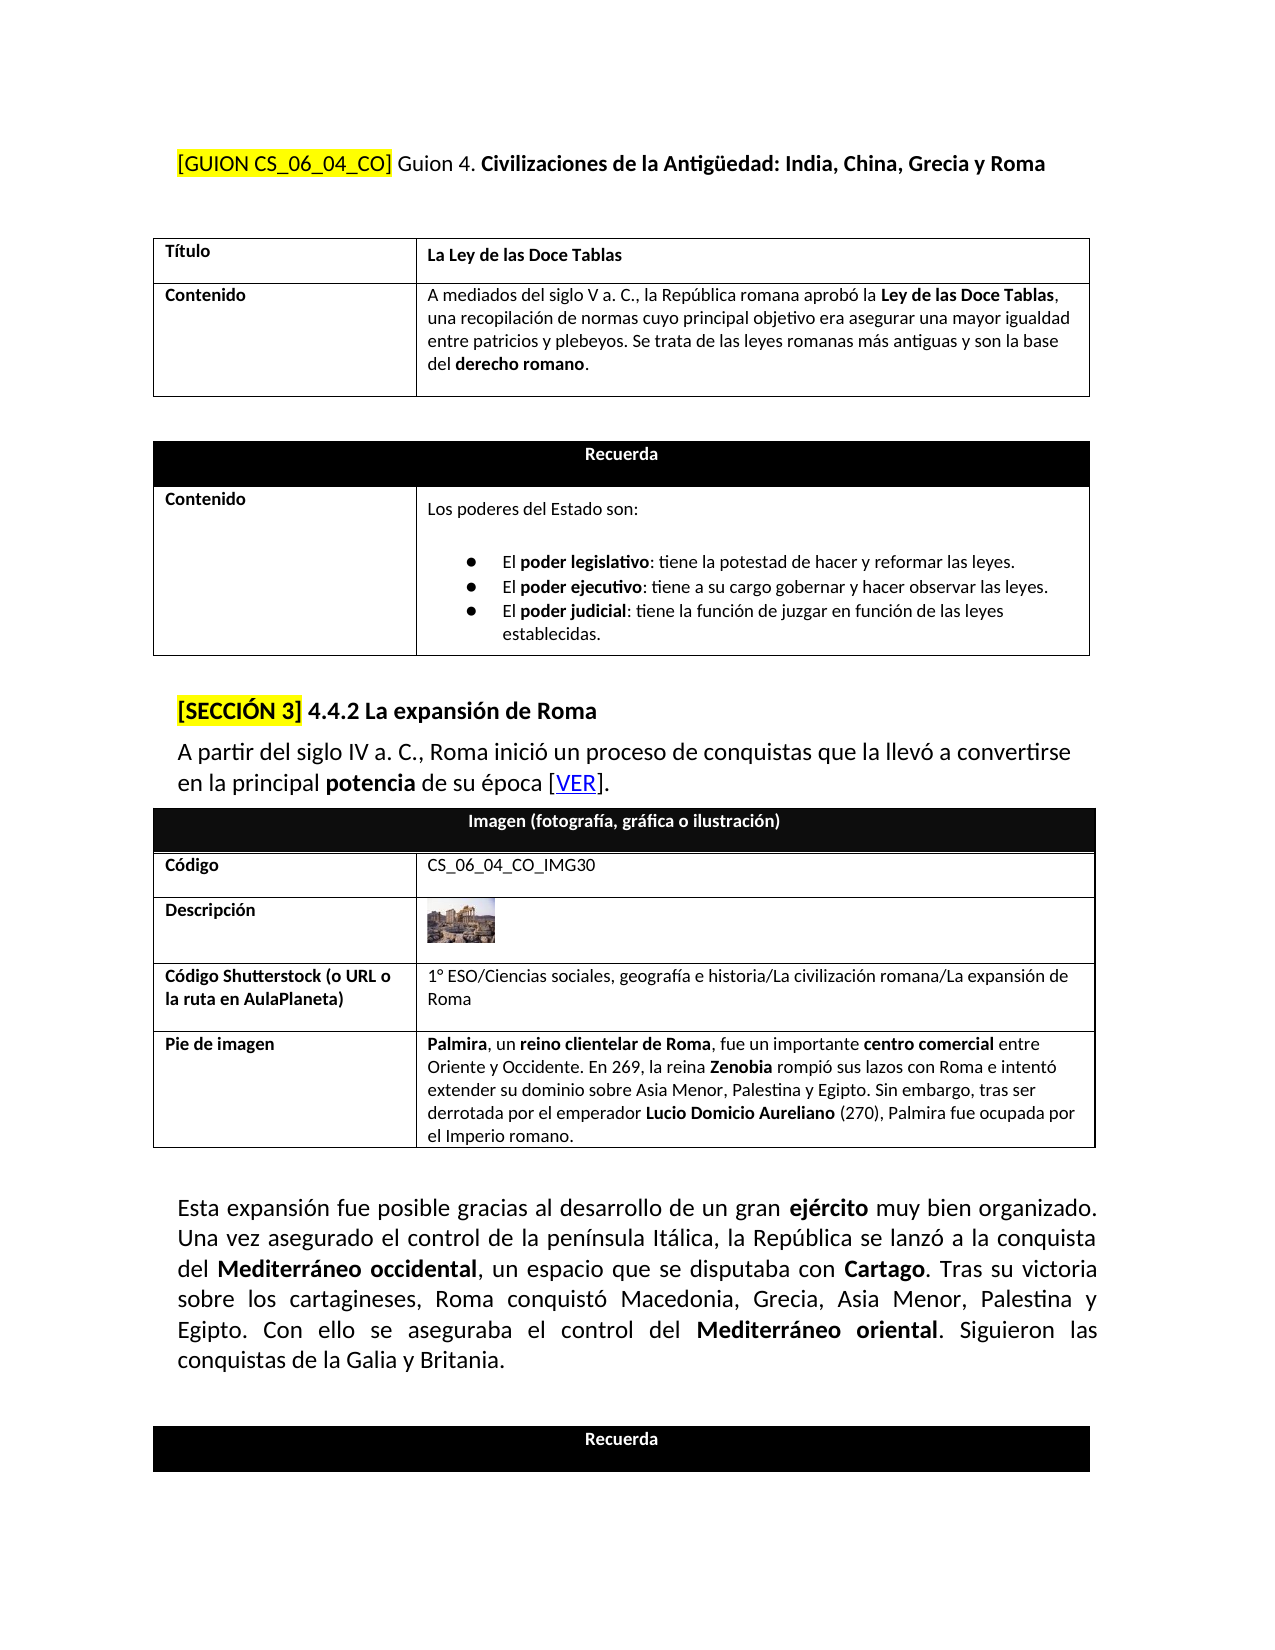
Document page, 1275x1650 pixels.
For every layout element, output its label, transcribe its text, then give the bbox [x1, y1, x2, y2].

table_cell Palmira, un reino clientelar de Roma, fue un importante centro comercial entre Oriente y Occidente. En 269, la reina Zenobia rompió sus lazos con Roma e intentó extender su dominio sobre Asia Menor, Palestina y Egipto. Sin embargo, tras ser derrotada por el emperador Lucio Domicio Aureliano (270), Palmira fue ocupada por el Imperio romano. [417, 1032, 1094, 1147]
table_cell Los poderes del Estado son: El poder legislativo: tiene la potestad de hacer y reformar las leyes. El poder ejecutivo: tiene a su cargo gobernar y hacer observar las leyes. El poder judicial: tiene la función de juzgar en función de las leyes establecidas. [417, 487, 1089, 655]
table_header Imagen (fotografía, gráfica o ilustración) [154, 809, 1094, 852]
text Esta expansión fue posible gracias al desarrollo de un gran ejército muy bien organizado. Una vez asegurado el control de la península Itálica, la República se lanzó a la conquista del Mediterráneo occidental, un espacio que se disputaba con Cartago. Tras su victoria sobre los cartagineses, Roma conquistó Macedonia, Grecia, Asia Menor, Palestina y Egipto. Con ello se aseguraba el control del Mediterráneo oriental. Siguieron las conquistas de la Galia y Britania. [177, 1192, 1098, 1375]
table_cell Pie de imagen [154, 1032, 416, 1147]
table_cell Código [154, 854, 416, 897]
text A partir del siglo IV a. C., Roma inició un proceso de conquistas que la llevó a convertirse en la principal potencia de su época [VER]. [177, 736, 1098, 797]
table_cell Título [154, 239, 416, 283]
table_cell La Ley de las Doce Tablas [417, 239, 1089, 283]
table_cell 1° ESO/Ciencias sociales, geografía e historia/La civilización romana/La expansión de Roma [417, 964, 1094, 1031]
table_cell A mediados del siglo V a. C., la República romana aprobó la Ley de las Doce Tablas, una recopilación de normas cuyo principal objetivo era asegurar una mayor igualdad entre patricios y plebeyos. Se trata de las leyes romanas más antiguas y son la base del derecho romano. [417, 284, 1089, 396]
table_cell Descripción [154, 898, 416, 963]
table_cell Contenido [154, 284, 416, 396]
table_cell CS_06_04_CO_IMG30 [417, 854, 1094, 897]
picture [427, 898, 495, 943]
table_header Recuerda [154, 442, 1089, 486]
table_header Recuerda [154, 1427, 1089, 1471]
table_cell Contenido [154, 487, 416, 655]
table_cell Código Shutterstock (o URL o la ruta en AulaPlaneta) [154, 964, 416, 1031]
table_cell [417, 898, 1094, 963]
subtitle [SECCIÓN 3] 4.4.2 La expansión de Roma [302, 695, 1098, 726]
